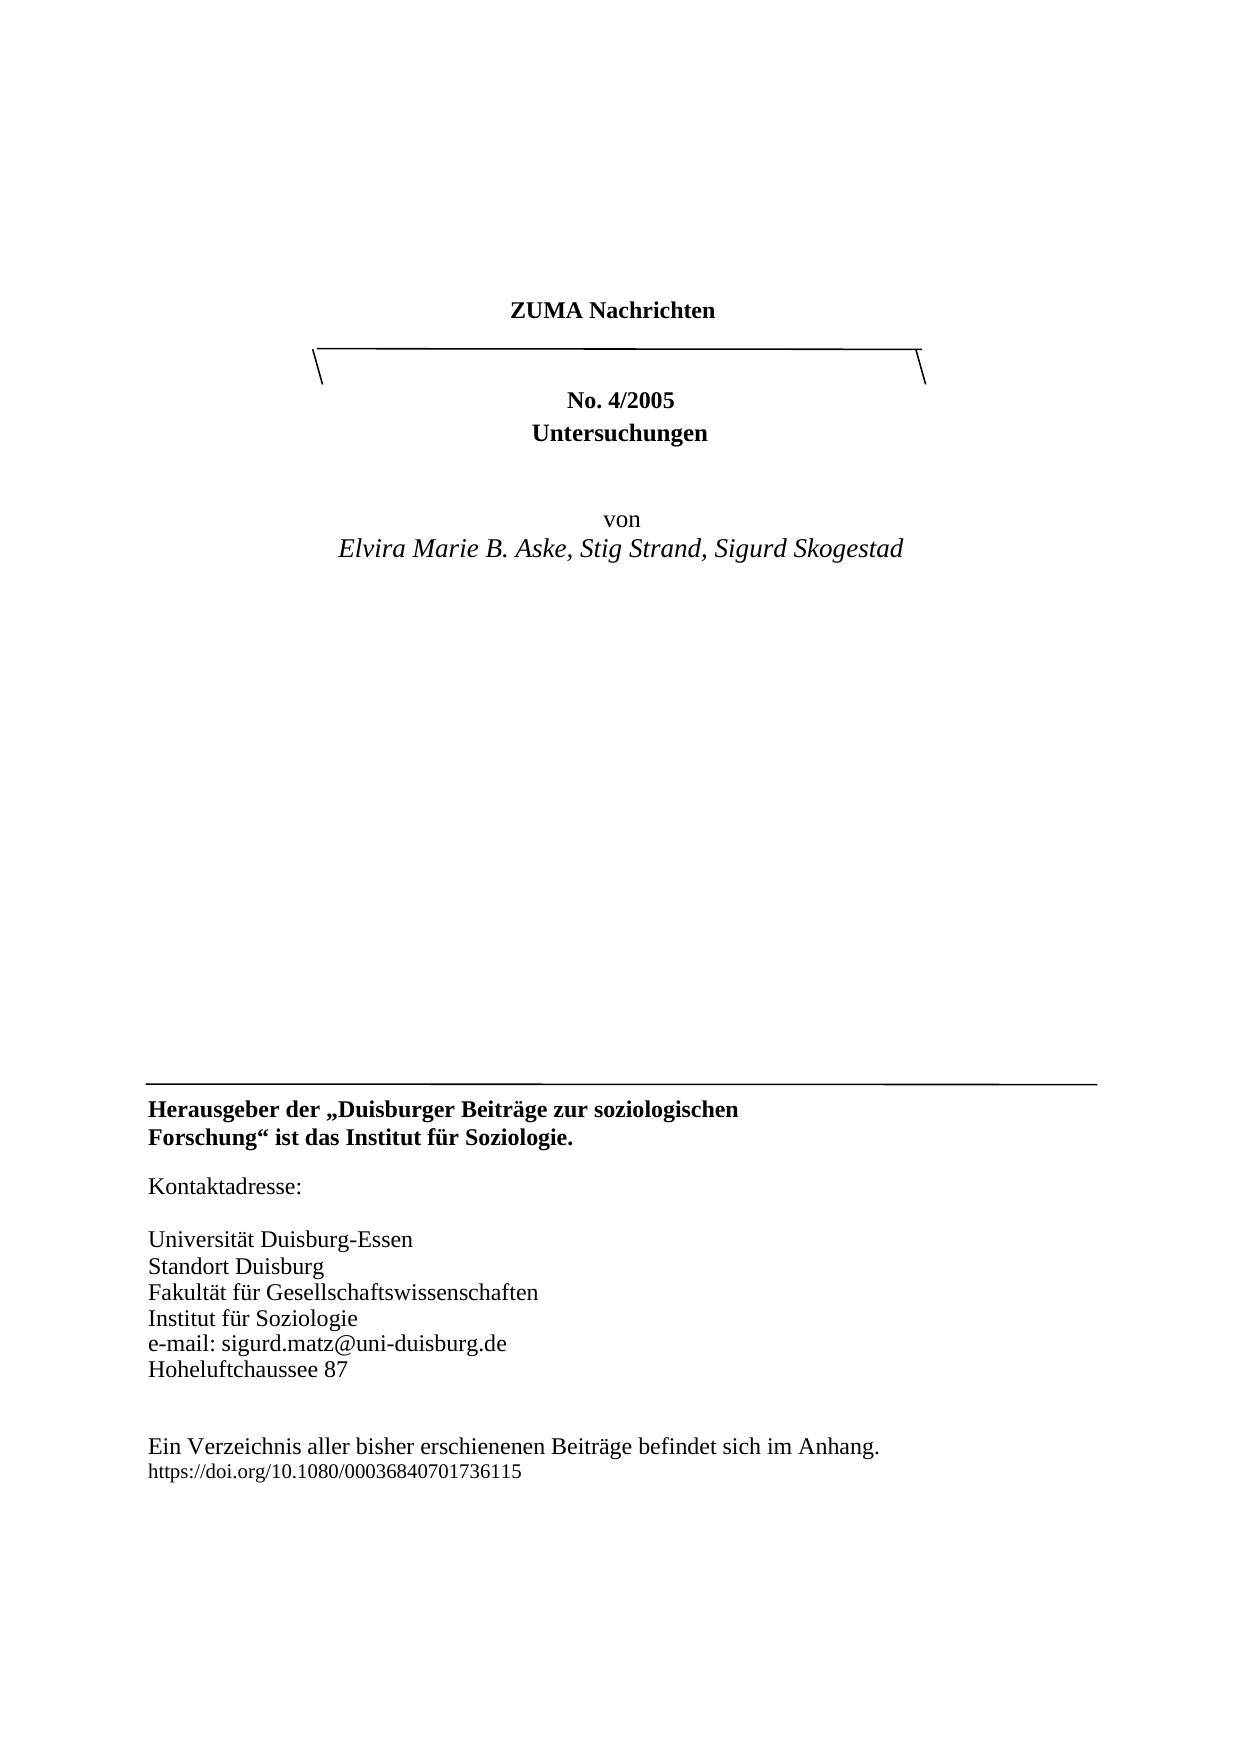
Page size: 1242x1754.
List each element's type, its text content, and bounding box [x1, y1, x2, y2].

text von [148, 504, 1096, 533]
text Fakultät für Gesellschaftswissenschaften [148, 1280, 1092, 1306]
text Untersuchungen [148, 418, 1092, 446]
text Institut für Soziologie [148, 1306, 1092, 1332]
text ZUMA Nachrichten [148, 297, 1077, 324]
text No. 4/2005 [148, 386, 1094, 414]
text e-mail: sigurd.matz@uni-duisburg.de [148, 1332, 1092, 1357]
text Standort Duisburg [148, 1253, 1092, 1280]
text Universität Duisburg-Essen [148, 1225, 1092, 1253]
text Hoheluftchaussee 87 [148, 1357, 443, 1383]
text https://doi.org/10.1080/00036840701736115 [148, 1459, 1092, 1483]
text Ein Verzeichnis aller bisher erschienenen Beiträge befindet sich im Anhang. [148, 1432, 1092, 1459]
text Herausgeber der „Duisburger Beiträge zur soziologischen Forschung“ ist das Institut für Soziologie. [148, 1096, 837, 1150]
text Elvira Marie B. Aske, Stig Strand, Sigurd Skogestad [148, 533, 1094, 564]
text Kontaktadresse: [148, 1172, 1092, 1199]
